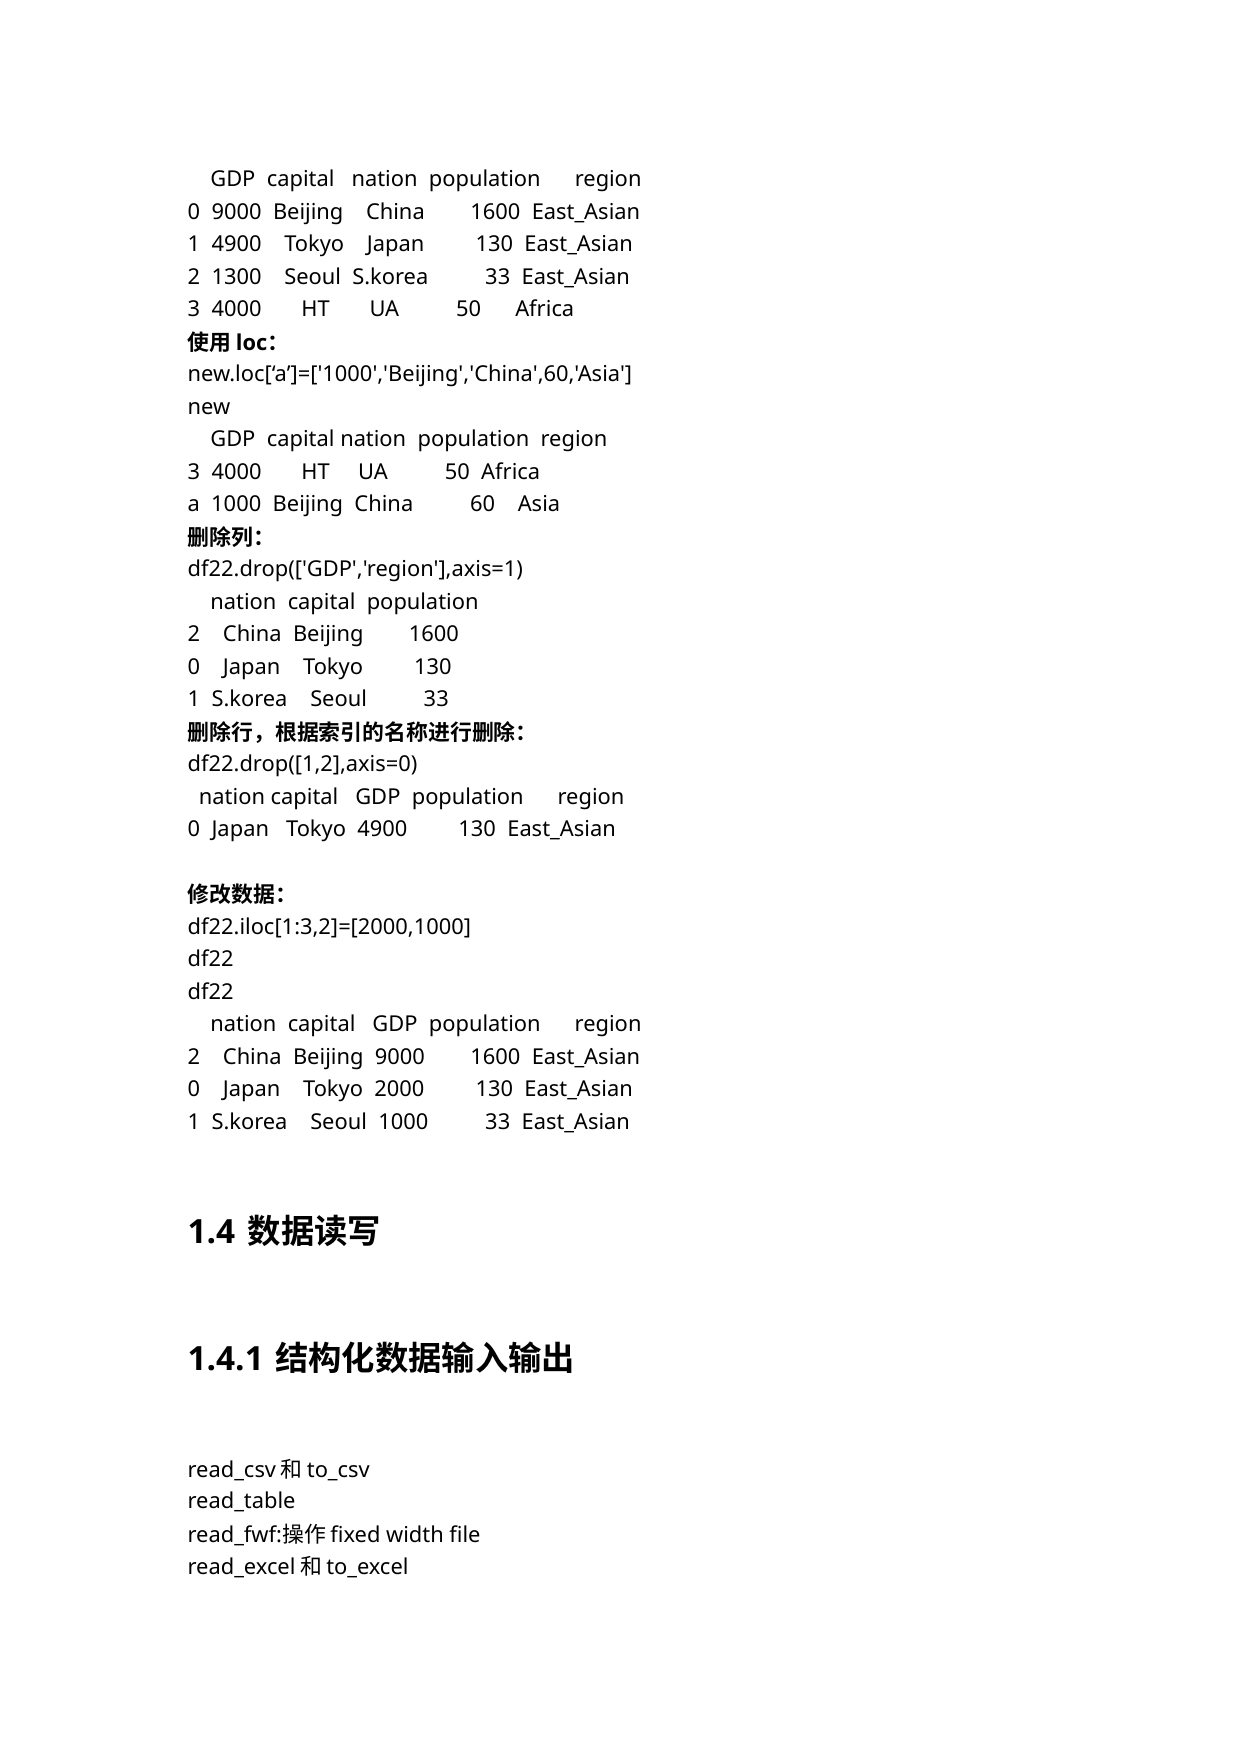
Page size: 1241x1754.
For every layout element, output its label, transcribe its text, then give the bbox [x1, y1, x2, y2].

subtitle 数据读写 [187, 1197, 1053, 1262]
text nation capital population [187, 584, 1053, 617]
text read_csv和to_csv [187, 1451, 1053, 1484]
text 3 4000 HT UA 50 Africa [187, 292, 1053, 324]
text 1 4900 Tokyo Japan 130 East_Asian [187, 227, 1053, 259]
text 0 9000 Beijing China 1600 East_Asian [187, 194, 1053, 227]
text read_excel和to_excel [187, 1549, 1053, 1581]
text 删除行，根据索引的名称进行删除： [187, 714, 1053, 747]
text nation capital GDP population region [187, 1007, 1053, 1039]
subtitle 结构化数据输入输出 [187, 1324, 1053, 1389]
text 修改数据： [187, 877, 1053, 909]
text read_table [187, 1484, 1053, 1516]
text df22.drop([1,2],axis=0) [187, 747, 1053, 779]
text nation capital GDP population region [187, 779, 1053, 812]
text 1 S.korea Seoul 33 [187, 682, 1053, 714]
text new.loc[‘a’]=['1000','Beijing','China',60,'Asia'] [187, 357, 1053, 389]
text 0 Japan Tokyo 2000 130 East_Asian [187, 1072, 1053, 1104]
text 1 S.korea Seoul 1000 33 East_Asian [187, 1104, 1053, 1137]
text df22 [187, 974, 1053, 1007]
text 使用loc： [187, 324, 1053, 357]
text 0 Japan Tokyo 130 [187, 649, 1053, 682]
text GDP capital nation population region [187, 162, 1053, 194]
text a 1000 Beijing China 60 Asia [187, 487, 1053, 519]
text 2 China Beijing 1600 [187, 617, 1053, 649]
text 3 4000 HT UA 50 Africa [187, 454, 1053, 487]
text 删除列： [187, 519, 1053, 552]
text GDP capital nation population region [187, 422, 1053, 454]
text new [187, 389, 1053, 422]
text 0 Japan Tokyo 4900 130 East_Asian [187, 812, 1053, 844]
text df22.iloc[1:3,2]=[2000,1000] [187, 909, 1053, 942]
text 2 China Beijing 9000 1600 East_Asian [187, 1039, 1053, 1072]
text read_fwf:操作fixed width file [187, 1516, 1053, 1549]
text 2 1300 Seoul S.korea 33 East_Asian [187, 259, 1053, 292]
text df22 [187, 942, 1053, 974]
text df22.drop(['GDP','region'],axis=1) [187, 552, 1053, 584]
